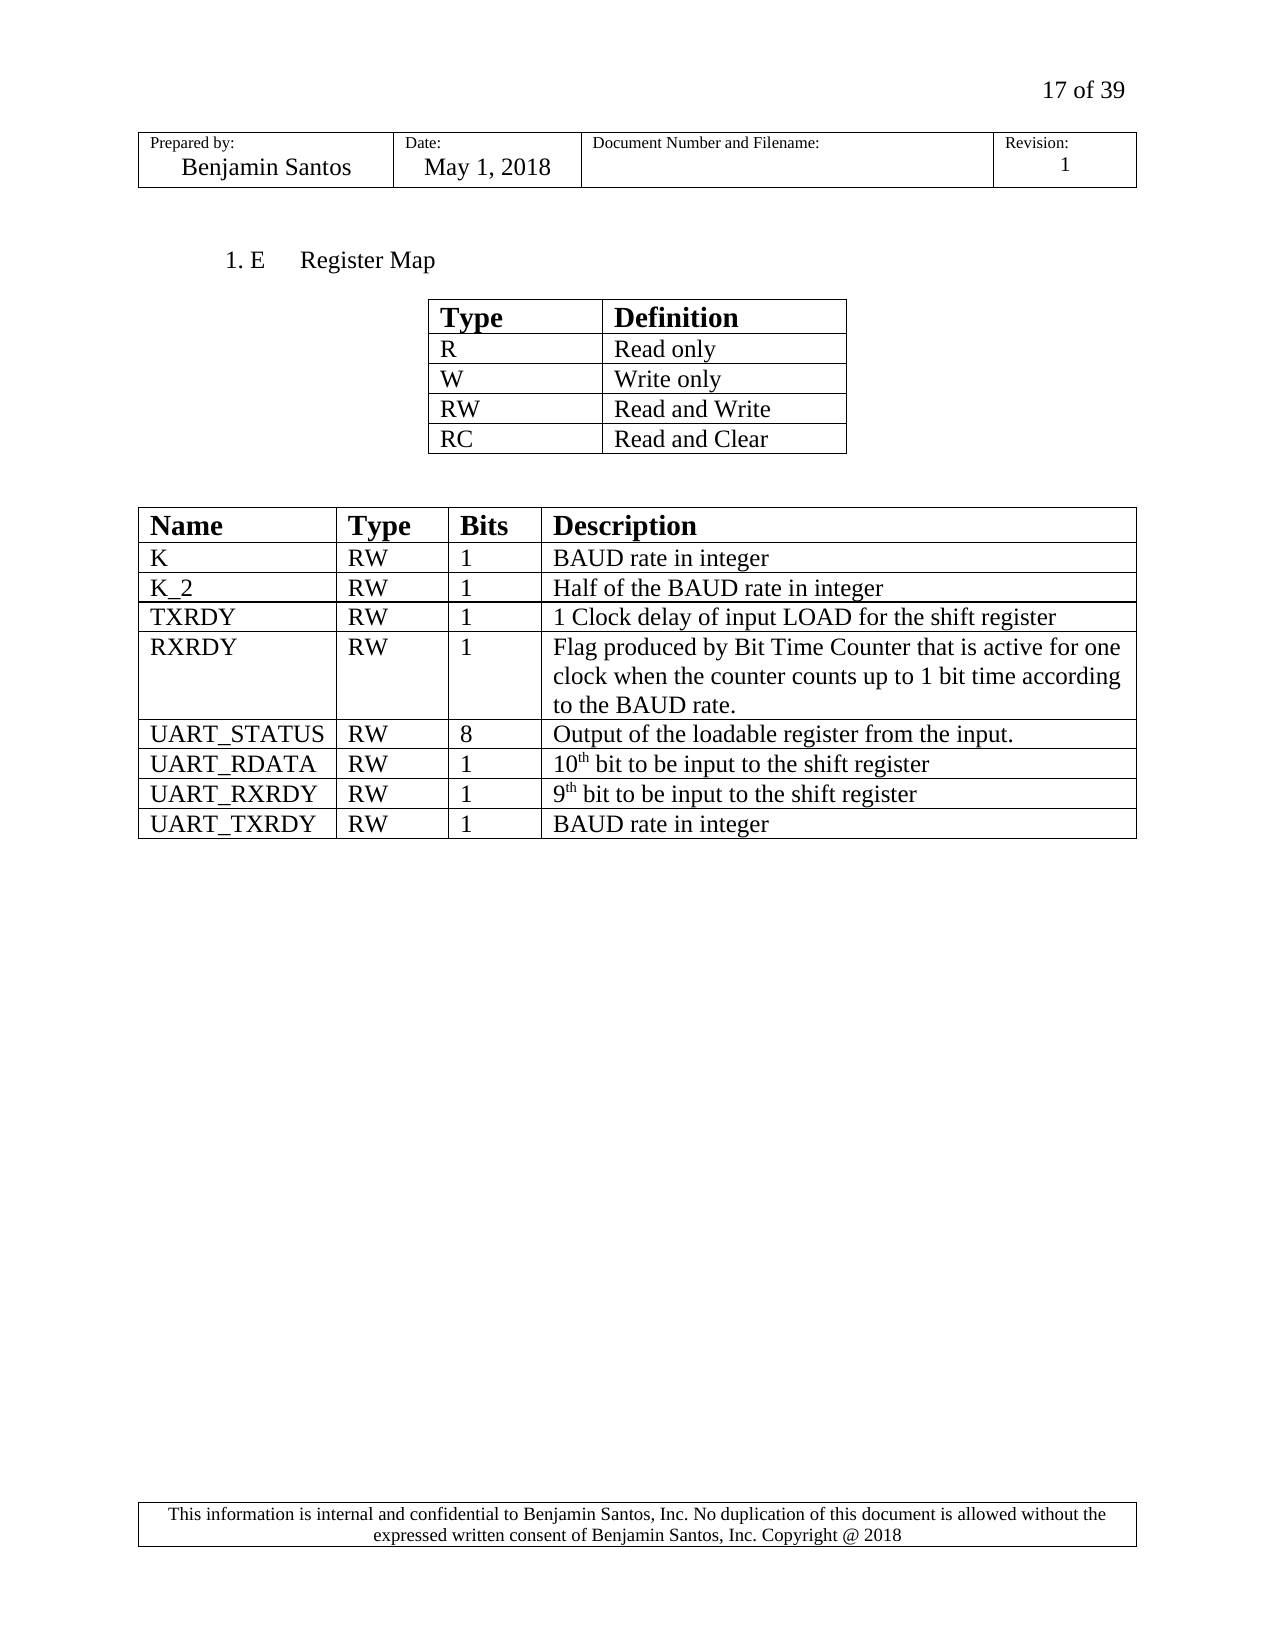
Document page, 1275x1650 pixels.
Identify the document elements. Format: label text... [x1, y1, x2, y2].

table_cell RW [337, 603, 448, 631]
table_cell UART_RXRDY [139, 779, 336, 808]
table_cell K_2 [139, 573, 336, 601]
table_header Description [542, 508, 1136, 542]
table_cell RW [337, 749, 448, 778]
table_cell 1 [449, 603, 541, 631]
table_cell TXRDY [139, 603, 336, 631]
table_cell RW [337, 779, 448, 808]
text 1. E Register Map [150, 245, 1125, 273]
table_cell UART_RDATA [139, 749, 336, 778]
table_cell RC [429, 424, 602, 452]
table_header Definition [603, 300, 846, 333]
table_cell 1 [449, 543, 541, 572]
table_cell UART_STATUS [139, 720, 336, 748]
table_cell BAUD rate in integer [542, 809, 1136, 838]
table_cell Output of the loadable register from the input. [542, 720, 1136, 748]
table_cell 1 Clock delay of input LOAD for the shift register [542, 603, 1136, 631]
table_cell 1 [449, 749, 541, 778]
table_cell 1 [449, 809, 541, 838]
table_cell UART_TXRDY [139, 809, 336, 838]
table_cell R [429, 334, 602, 363]
table_header Name [139, 508, 336, 542]
table_cell RW [337, 720, 448, 748]
table_cell Flag produced by Bit Time Counter that is active for one clock when the counter counts up to 1 bit time according to the BAUD rate. [542, 632, 1136, 718]
table_cell 1 [449, 632, 541, 718]
table_cell 1 [449, 573, 541, 601]
table_header Bits [449, 508, 541, 542]
table_cell Read and Write [603, 394, 846, 423]
table_cell 9th bit to be input to the shift register [542, 779, 1136, 808]
table_cell Read only [603, 334, 846, 363]
table_header Type [337, 508, 448, 542]
table_cell RW [337, 809, 448, 838]
table_cell W [429, 364, 602, 393]
table_cell K [139, 543, 336, 572]
table_cell 8 [449, 720, 541, 748]
table_cell Half of the BAUD rate in integer [542, 573, 1136, 601]
table_header Type [429, 300, 602, 333]
table_cell Write only [603, 364, 846, 393]
table_cell BAUD rate in integer [542, 543, 1136, 572]
table_cell RW [337, 632, 448, 718]
table_cell RW [429, 394, 602, 423]
table_cell RXRDY [139, 632, 336, 718]
table_cell 10th bit to be input to the shift register [542, 749, 1136, 778]
table_cell 1 [449, 779, 541, 808]
table_cell RW [337, 543, 448, 572]
table_cell Read and Clear [603, 424, 846, 452]
table_cell RW [337, 573, 448, 601]
